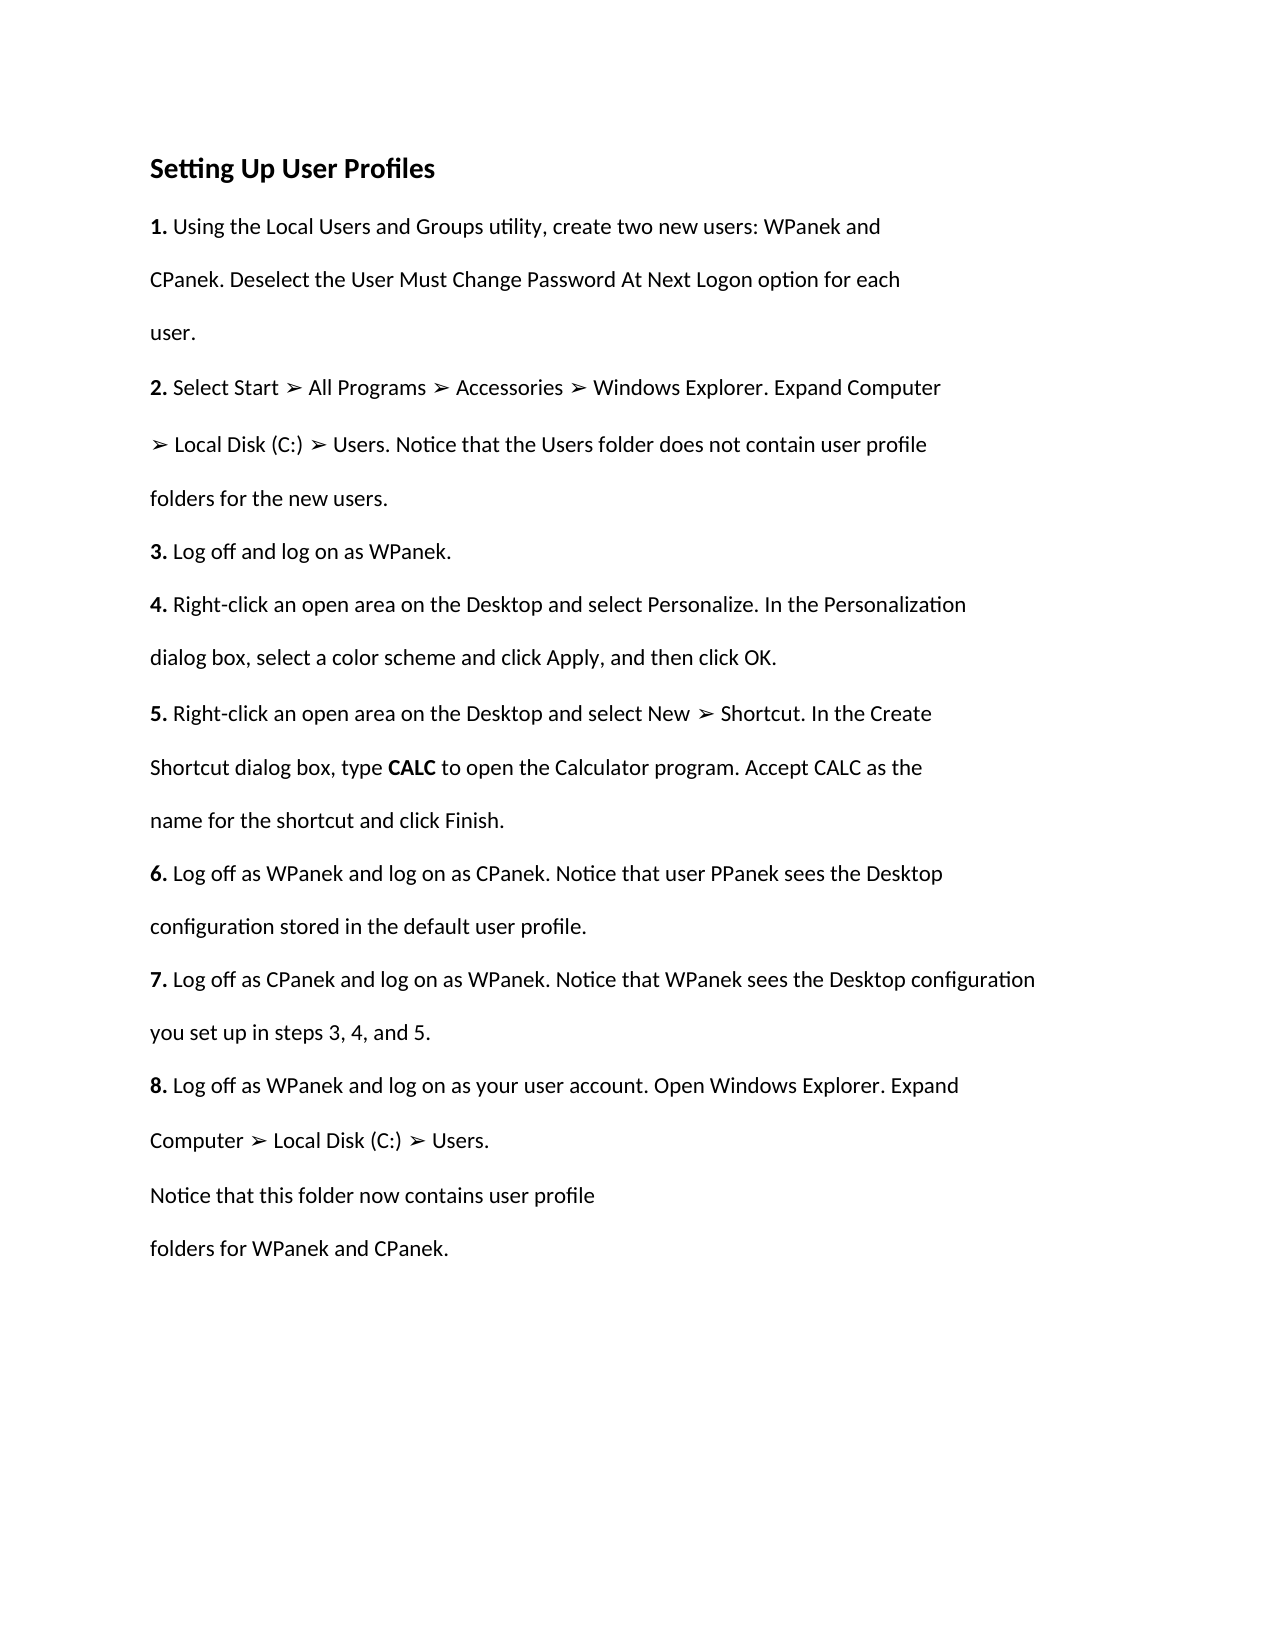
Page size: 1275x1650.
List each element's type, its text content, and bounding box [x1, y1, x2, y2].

text configuration stored in the default user profile. [150, 912, 1125, 940]
text you set up in steps 3, 4, and 5. [150, 1018, 1125, 1046]
text 1. Using the Local Users and Groups utility, create two new users: WPanek and [150, 212, 1125, 240]
text 7. Log off as CPanek and log on as WPanek. Notice that WPanek sees the Desktop configuration [150, 965, 1125, 993]
text name for the shortcut and click Finish. [150, 806, 1125, 834]
text Computer ➢ Local Disk (C:) ➢ Users. [150, 1124, 1125, 1156]
text user. [150, 318, 1125, 346]
text Shortcut dialog box, type CALC to open the Calculator program. Accept CALC as the [150, 753, 1125, 781]
text folders for the new users. [150, 484, 1125, 512]
text folders for WPanek and CPanek. [150, 1234, 1125, 1262]
text 8. Log off as WPanek and log on as your user account. Open Windows Explorer. Expand [150, 1071, 1125, 1099]
text 6. Log off as WPanek and log on as CPanek. Notice that user PPanek sees the Desktop [150, 859, 1125, 887]
text Setting Up User Profiles [150, 150, 1125, 186]
text 4. Right-click an open area on the Desktop and select Personalize. In the Personalization [150, 590, 1125, 618]
text ➢ Local Disk (C:) ➢ Users. Notice that the Users folder does not contain user profile [150, 428, 1125, 459]
text 2. Select Start ➢ All Programs ➢ Accessories ➢ Windows Explorer. Expand Computer [150, 371, 1125, 402]
text dialog box, select a color scheme and click Apply, and then click OK. [150, 643, 1125, 671]
text CPanek. Deselect the User Must Change Password At Next Logon option for each [150, 265, 1125, 293]
text Notice that this folder now contains user profile [150, 1181, 1125, 1209]
text 3. Log off and log on as WPanek. [150, 537, 1125, 565]
text 5. Right-click an open area on the Desktop and select New ➢ Shortcut. In the Create [150, 696, 1125, 728]
